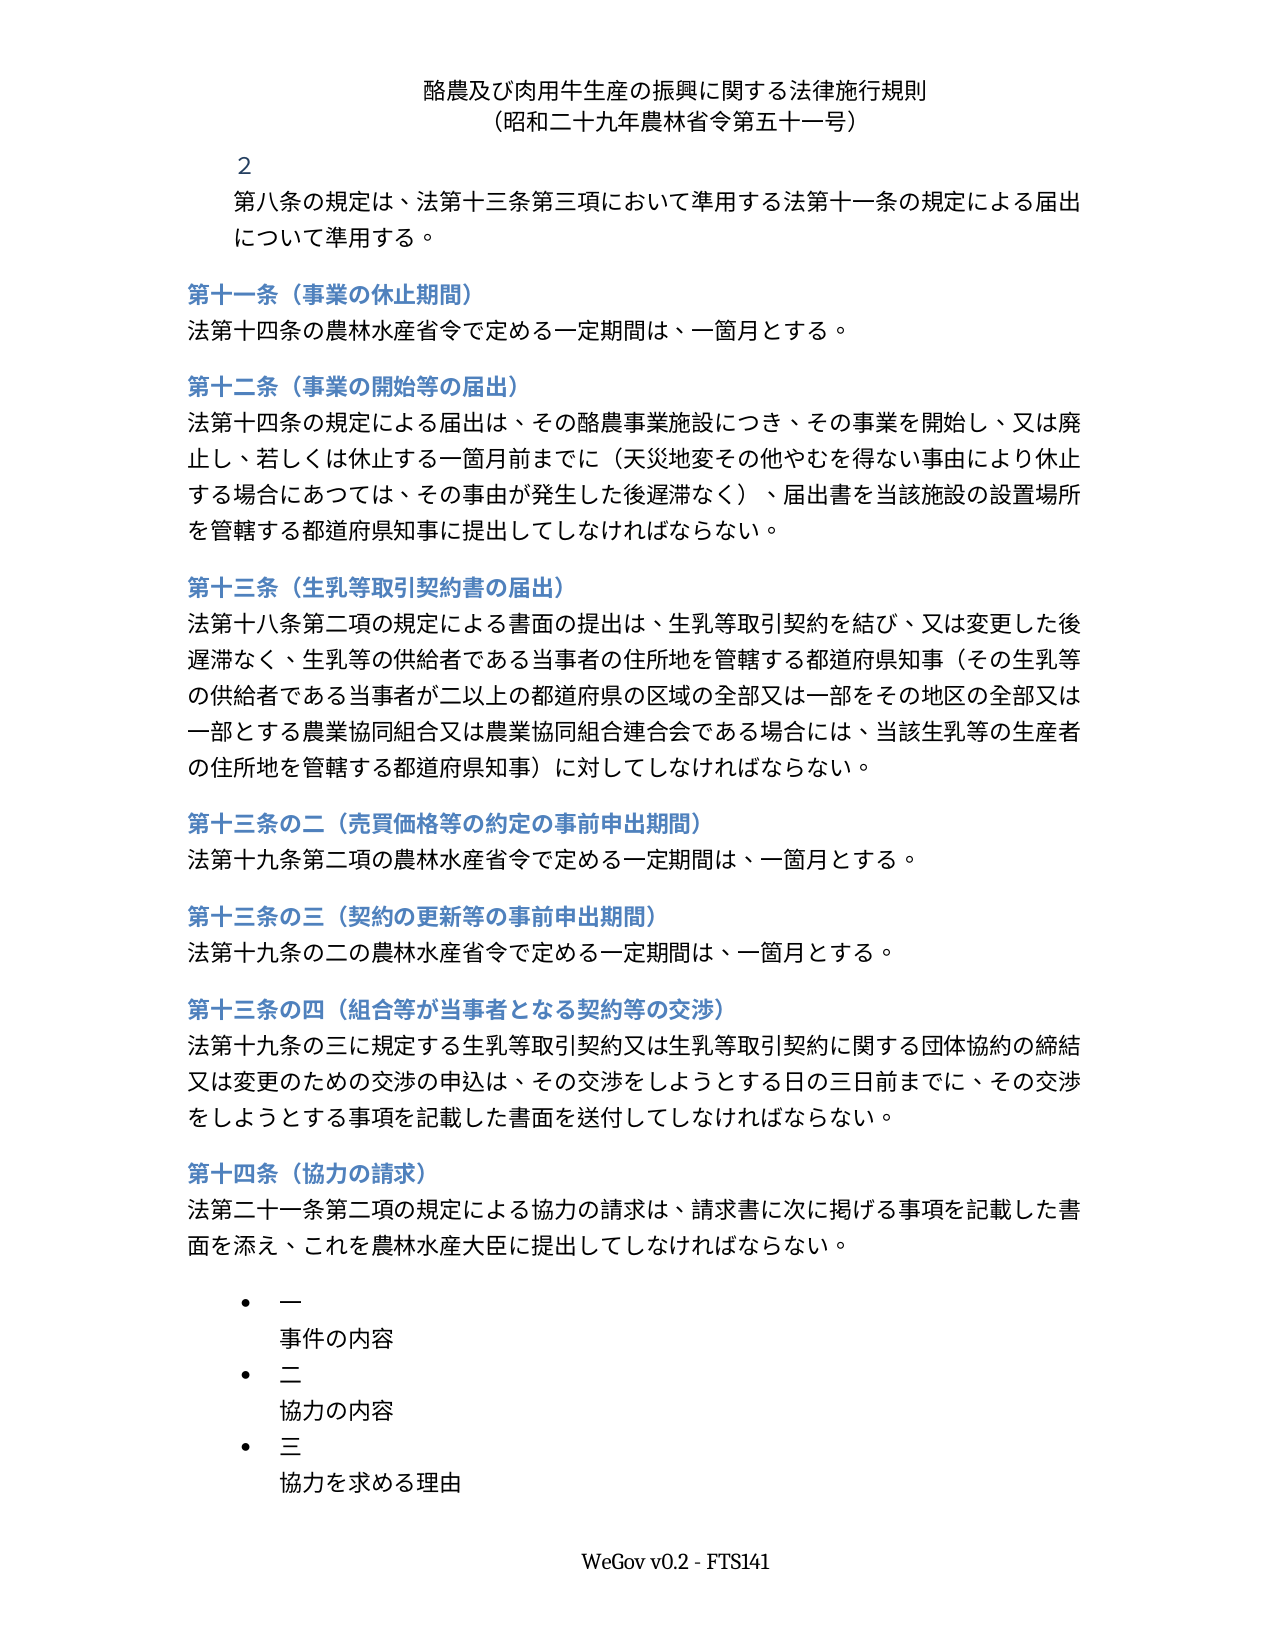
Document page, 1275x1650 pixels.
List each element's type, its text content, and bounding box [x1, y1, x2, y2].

list 二 協力の内容 [242, 1359, 1087, 1426]
text 法第十九条の二の農林水産省令で定める一定期間は、一箇月とする。 [187, 937, 1087, 968]
text 第八条の規定は、法第十三条第三項において準用する法第十一条の規定による届出について準用する。 [233, 186, 1087, 253]
subtitle 第十一条（事業の休止期間） [187, 279, 1087, 310]
subtitle ２ [233, 150, 1087, 181]
text 法第十九条の三に規定する生乳等取引契約又は生乳等取引契約に関する団体協約の締結又は変更のための交渉の申込は、その交渉をしようとする日の三日前までに、その交渉をしようとする事項を記載した書面を送付してしなければならない。 [187, 1030, 1087, 1133]
list 三 協力を求める理由 [242, 1431, 1087, 1498]
subtitle 第十四条（協力の請求） [187, 1158, 1087, 1189]
list 一 事件の内容 [242, 1287, 1087, 1354]
text 法第二十一条第二項の規定による協力の請求は、請求書に次に掲げる事項を記載した書面を添え、これを農林水産大臣に提出してしなければならない。 [187, 1194, 1087, 1261]
text 法第十四条の規定による届出は、その酪農事業施設につき、その事業を開始し、又は廃止し、若しくは休止する一箇月前までに（天災地変その他やむを得ない事由により休止する場合にあつては、その事由が発生した後遅滞なく）、届出書を当該施設の設置場所を管轄する都道府県知事に提出してしなければならない。 [187, 407, 1087, 546]
text 法第十四条の農林水産省令で定める一定期間は、一箇月とする。 [187, 314, 1087, 346]
text 法第十八条第二項の規定による書面の提出は、生乳等取引契約を結び、又は変更した後遅滞なく、生乳等の供給者である当事者の住所地を管轄する都道府県知事（その生乳等の供給者である当事者が二以上の都道府県の区域の全部又は一部をその地区の全部又は一部とする農業協同組合又は農業協同組合連合会である場合には、当該生乳等の生産者の住所地を管轄する都道府県知事）に対してしなければならない。 [187, 608, 1087, 783]
subtitle 第十三条の四（組合等が当事者となる契約等の交渉） [187, 994, 1087, 1025]
subtitle 第十三条の三（契約の更新等の事前申出期間） [187, 901, 1087, 932]
subtitle 第十二条（事業の開始等の届出） [187, 371, 1087, 403]
subtitle 第十三条（生乳等取引契約書の届出） [187, 572, 1087, 603]
text 法第十九条第二項の農林水産省令で定める一定期間は、一箇月とする。 [187, 844, 1087, 876]
subtitle 第十三条の二（売買価格等の約定の事前申出期間） [187, 808, 1087, 839]
